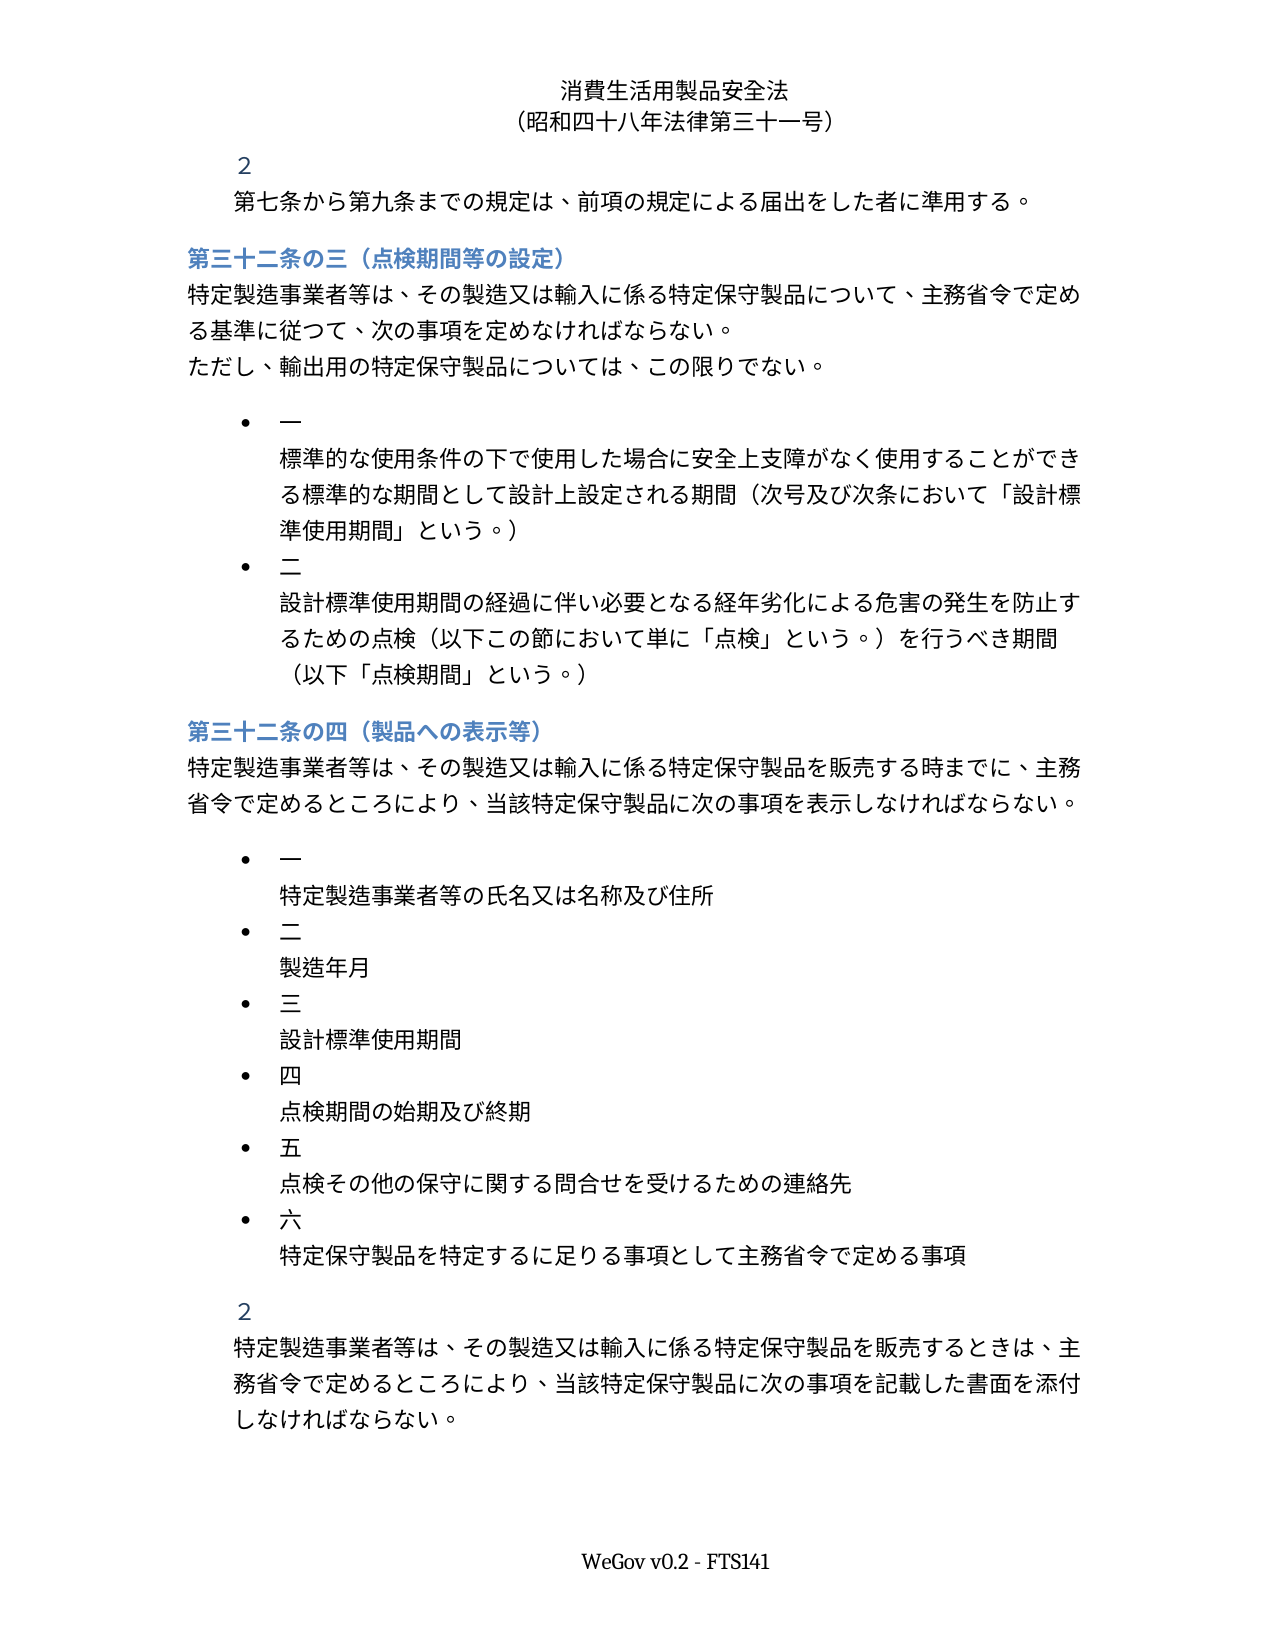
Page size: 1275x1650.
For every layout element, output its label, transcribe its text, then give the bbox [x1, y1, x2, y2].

list 二 製造年月 [242, 916, 1087, 983]
subtitle 第三十二条の三（点検期間等の設定） [187, 243, 1087, 274]
list 一 特定製造事業者等の氏名又は名称及び住所 [242, 844, 1087, 911]
list 二 設計標準使用期間の経過に伴い必要となる経年劣化による危害の発生を防止するための点検（以下この節において単に「点検」という。）を行うべき期間（以下「点検期間」という。） [242, 551, 1087, 690]
text 特定製造事業者等は、その製造又は輸入に係る特定保守製品を販売する時までに、主務省令で定めるところにより、当該特定保守製品に次の事項を表示しなければならない。 [187, 752, 1087, 819]
list 五 点検その他の保守に関する問合せを受けるための連絡先 [242, 1132, 1087, 1199]
text 特定製造事業者等は、その製造又は輸入に係る特定保守製品について、主務省令で定める基準に従つて、次の事項を定めなければならない。 ただし、輸出用の特定保守製品については、この限りでない。 [187, 279, 1087, 382]
subtitle 第三十二条の四（製品への表示等） [187, 716, 1087, 747]
list 四 点検期間の始期及び終期 [242, 1060, 1087, 1127]
list 一 標準的な使用条件の下で使用した場合に安全上支障がなく使用することができる標準的な期間として設計上設定される期間（次号及び次条において「設計標準使用期間」という。） [242, 407, 1087, 546]
list 六 特定保守製品を特定するに足りる事項として主務省令で定める事項 [242, 1204, 1087, 1271]
list 三 設計標準使用期間 [242, 988, 1087, 1055]
text 特定製造事業者等は、その製造又は輸入に係る特定保守製品を販売するときは、主務省令で定めるところにより、当該特定保守製品に次の事項を記載した書面を添付しなければならない。 [233, 1332, 1087, 1435]
subtitle ２ [233, 150, 1087, 181]
text 第七条から第九条までの規定は、前項の規定による届出をした者に準用する。 [233, 186, 1087, 217]
subtitle ２ [233, 1296, 1087, 1328]
